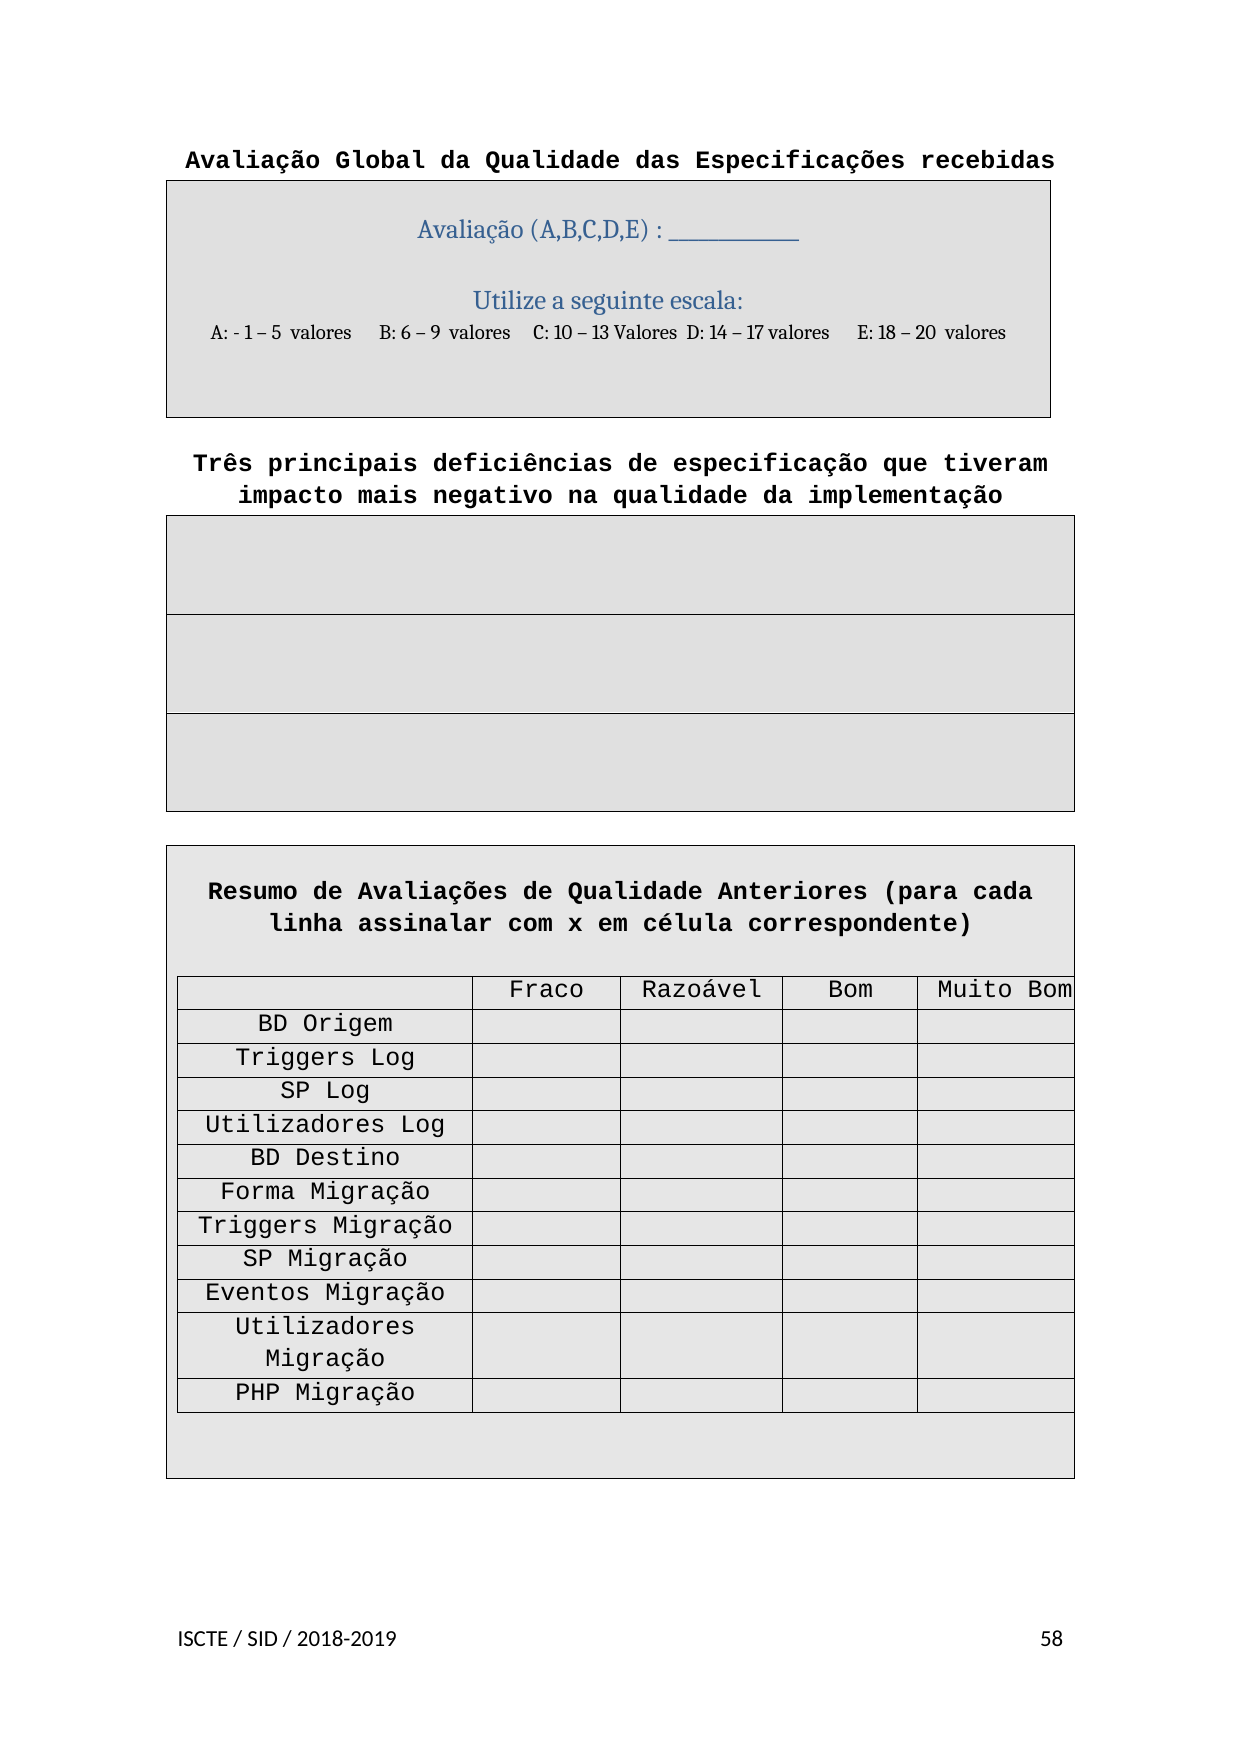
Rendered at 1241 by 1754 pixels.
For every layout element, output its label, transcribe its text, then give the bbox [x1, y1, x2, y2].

table_cell [167, 615, 1074, 712]
text Três principais deficiências de especificação que tiveram impacto mais negativo na qualidade da implementação [177, 450, 1063, 511]
text Avaliação Global da Qualidade das Especificações recebidas [177, 148, 1063, 176]
table_header [167, 516, 1074, 614]
table_header Avaliação (A,B,C,D,E) : _____________ Utilize a seguinte escala: A: - 1 – 5 valores B: 6 – 9 valores C: 10 – 13 Valores D: 14 – 17 valores E: 18 – 20 valores [167, 181, 1050, 417]
table_header Resumo de Avaliações de Qualidade Anteriores (para cada linha assinalar com x em célula correspondente) [167, 846, 1074, 1478]
table_cell [167, 714, 1074, 811]
